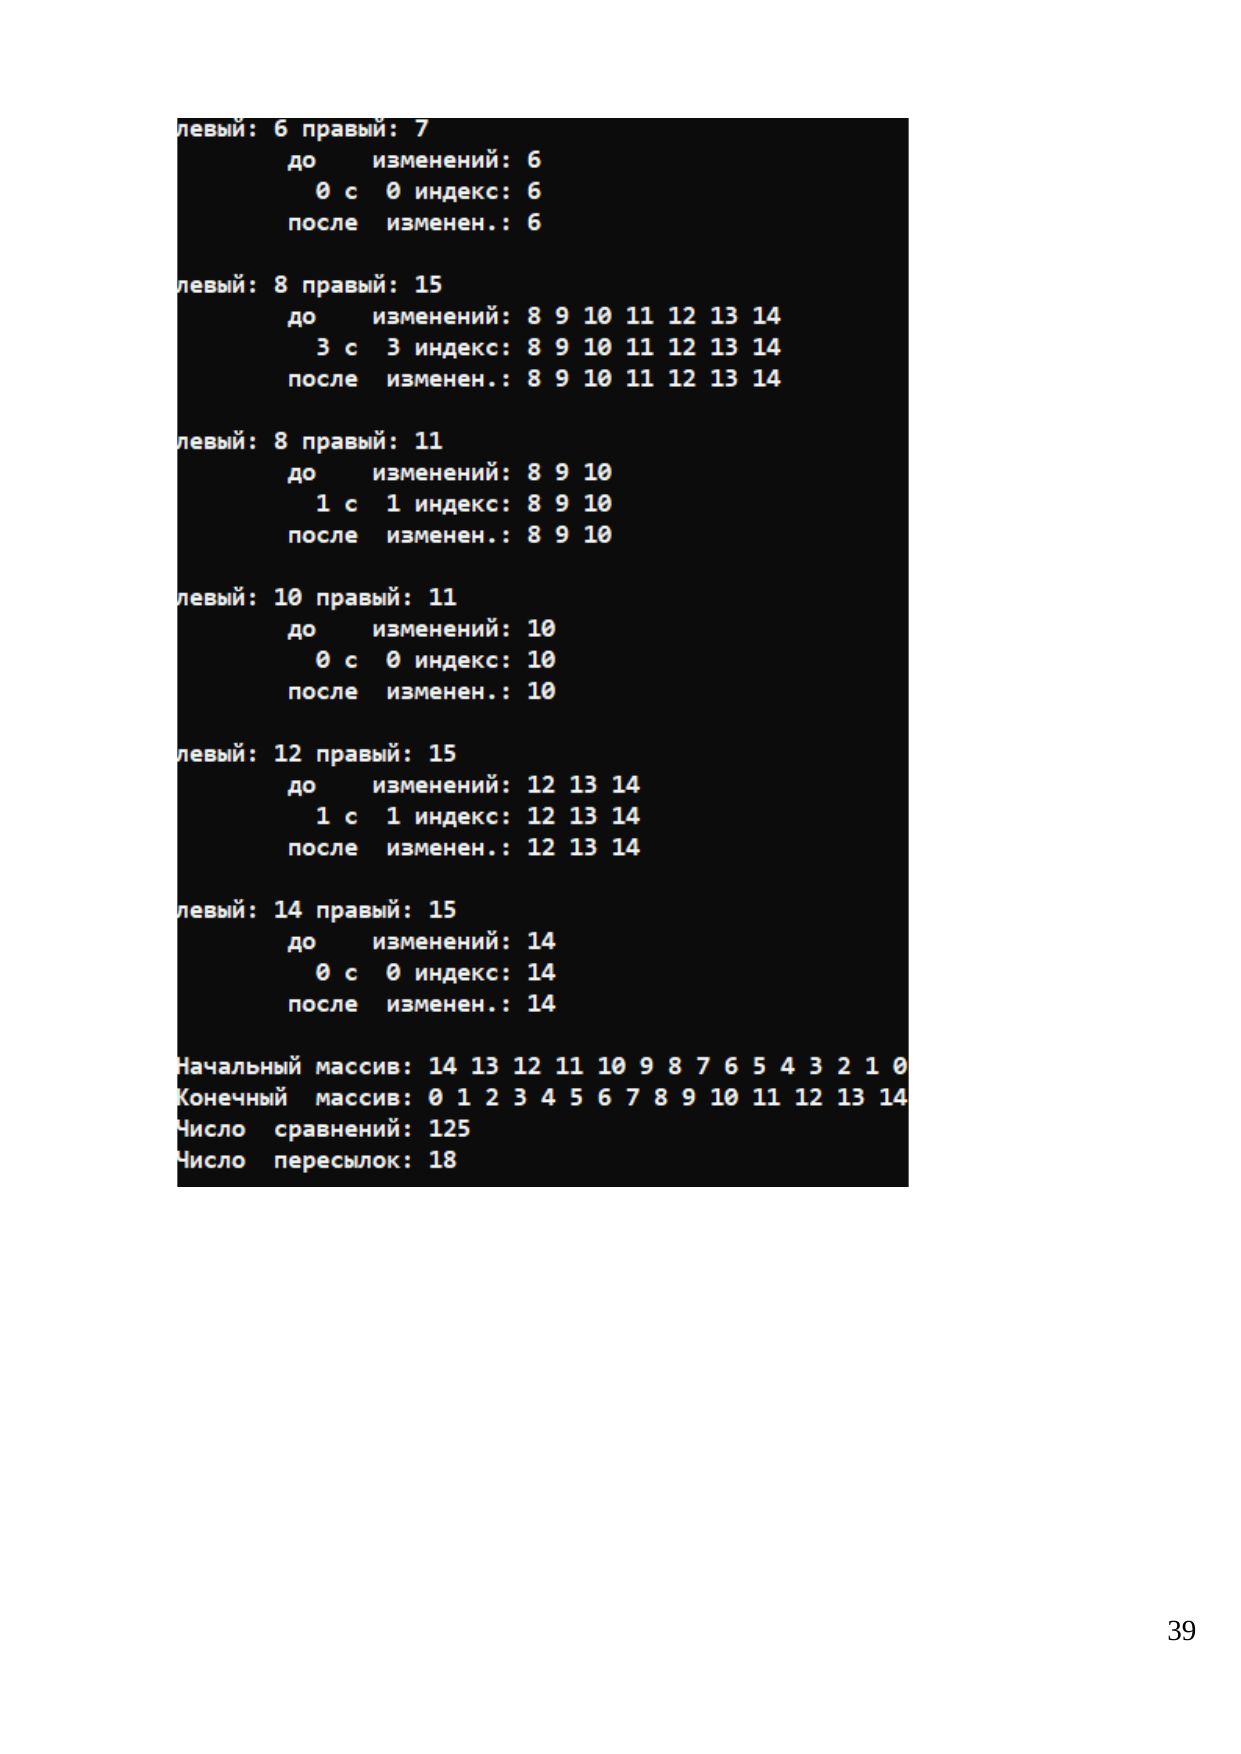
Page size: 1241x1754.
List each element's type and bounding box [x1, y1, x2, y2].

picture [177, 118, 909, 1187]
